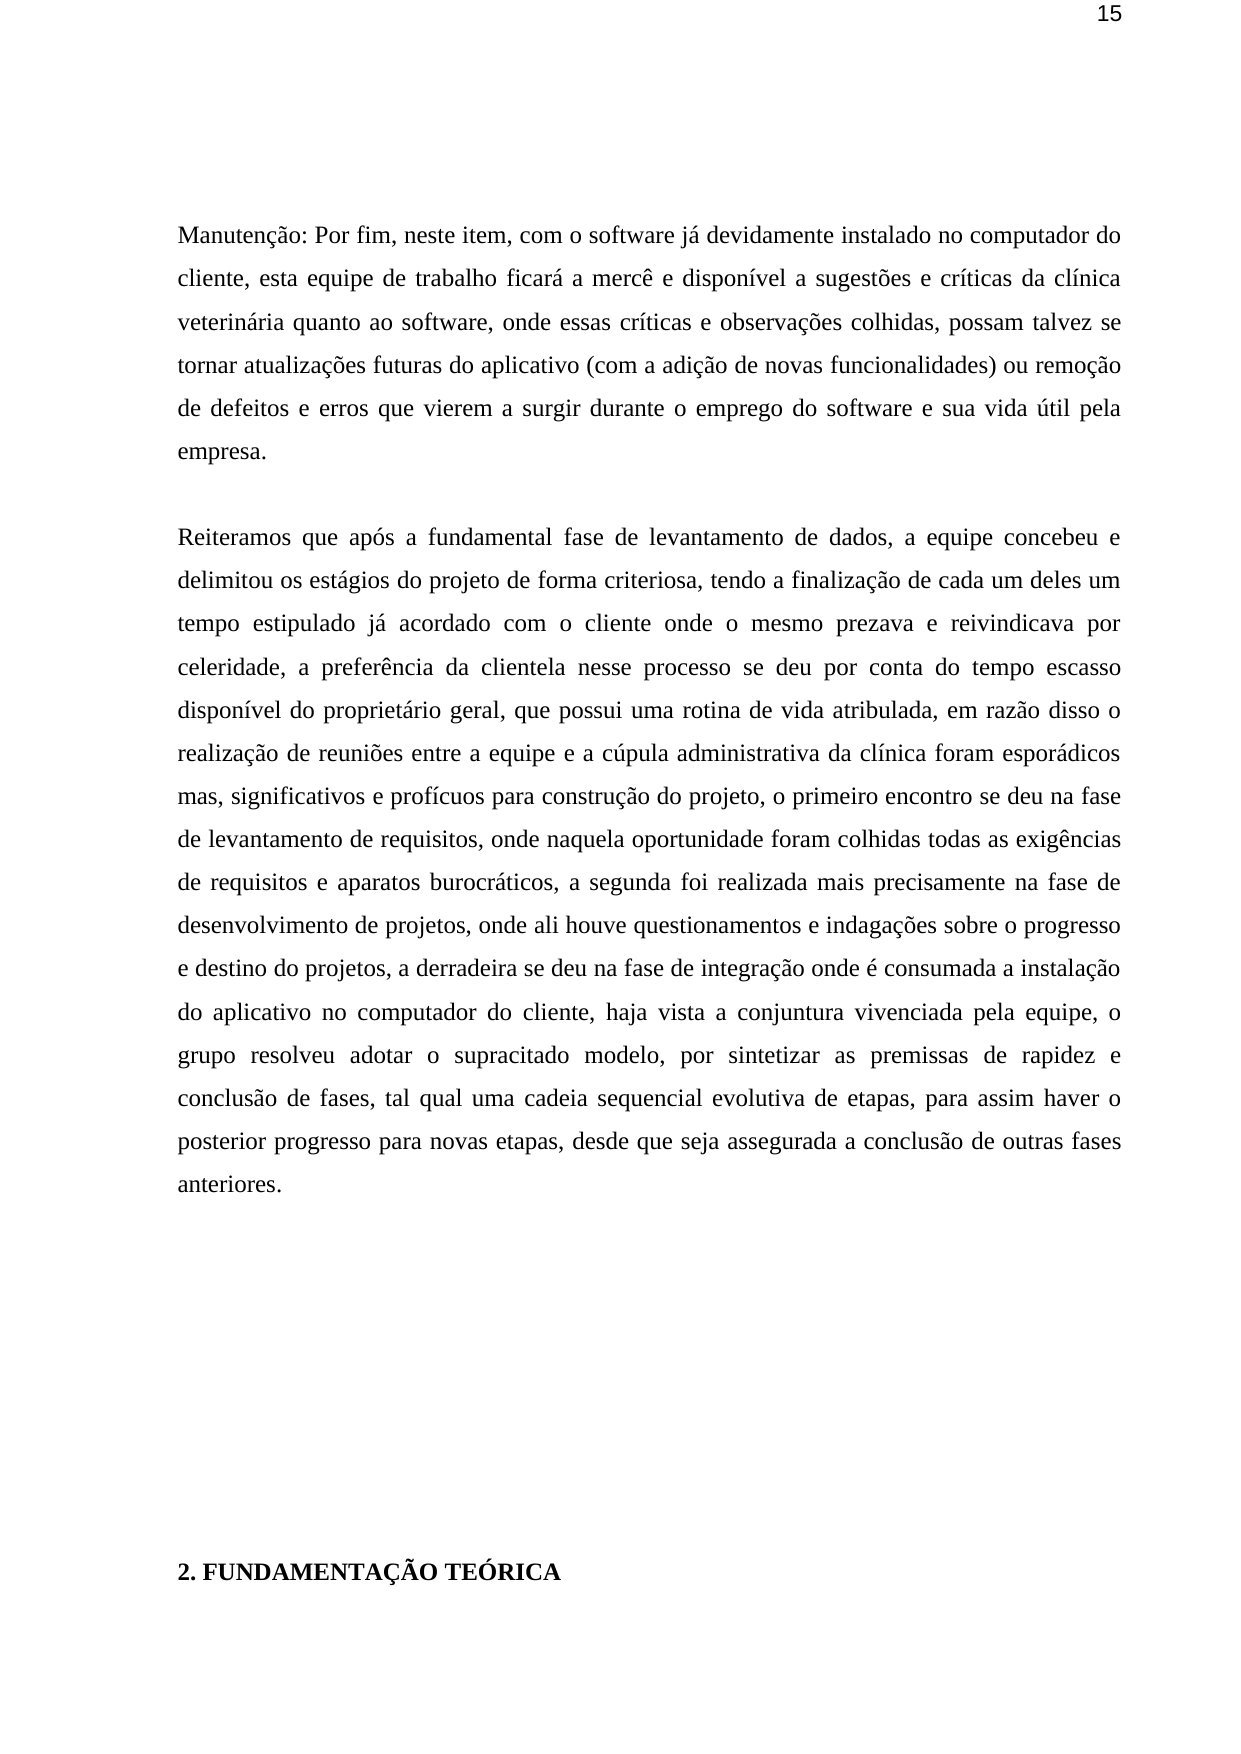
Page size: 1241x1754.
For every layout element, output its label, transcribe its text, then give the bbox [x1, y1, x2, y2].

text Reiteramos que após a fundamental fase de levantamento de dados, a equipe concebeu e delimitou os estágios do projeto de forma criteriosa, tendo a finalização de cada um deles um tempo estipulado já acordado com o cliente onde o mesmo prezava e reivindicava por celeridade, a preferência da clientela nesse processo se deu por conta do tempo escasso disponível do proprietário geral, que possui uma rotina de vida atribulada, em razão disso o realização de reuniões entre a equipe e a cúpula administrativa da clínica foram esporádicos mas, significativos e profícuos para construção do projeto, o primeiro encontro se deu na fase de levantamento de requisitos, onde naquela oportunidade foram colhidas todas as exigências de requisitos e aparatos burocráticos, a segunda foi realizada mais precisamente na fase de desenvolvimento de projetos, onde ali houve questionamentos e indagações sobre o progresso e destino do projetos, a derradeira se deu na fase de integração onde é consumada a instalação do aplicativo no computador do cliente, haja vista a conjuntura vivenciada pela equipe, o grupo resolveu adotar o supracitado modelo, por sintetizar as premissas de rapidez e conclusão de fases, tal qual uma cadeia sequencial evolutiva de etapas, para assim haver o posterior progresso para novas etapas, desde que seja assegurada a conclusão de outras fases anteriores. [177, 522, 1122, 1198]
text Manutenção: Por fim, neste item, com o software já devidamente instalado no computador do cliente, esta equipe de trabalho ficará a mercê e disponível a sugestões e críticas da clínica veterinária quanto ao software, onde essas críticas e observações colhidas, possam talvez se tornar atualizações futuras do aplicativo (com a adição de novas funcionalidades) ou remoção de defeitos e erros que vierem a surgir durante o emprego do software e sua vida útil pela empresa. [177, 220, 1122, 465]
text 2. FUNDAMENTAÇÃO TEÓRICA [177, 1557, 1122, 1586]
